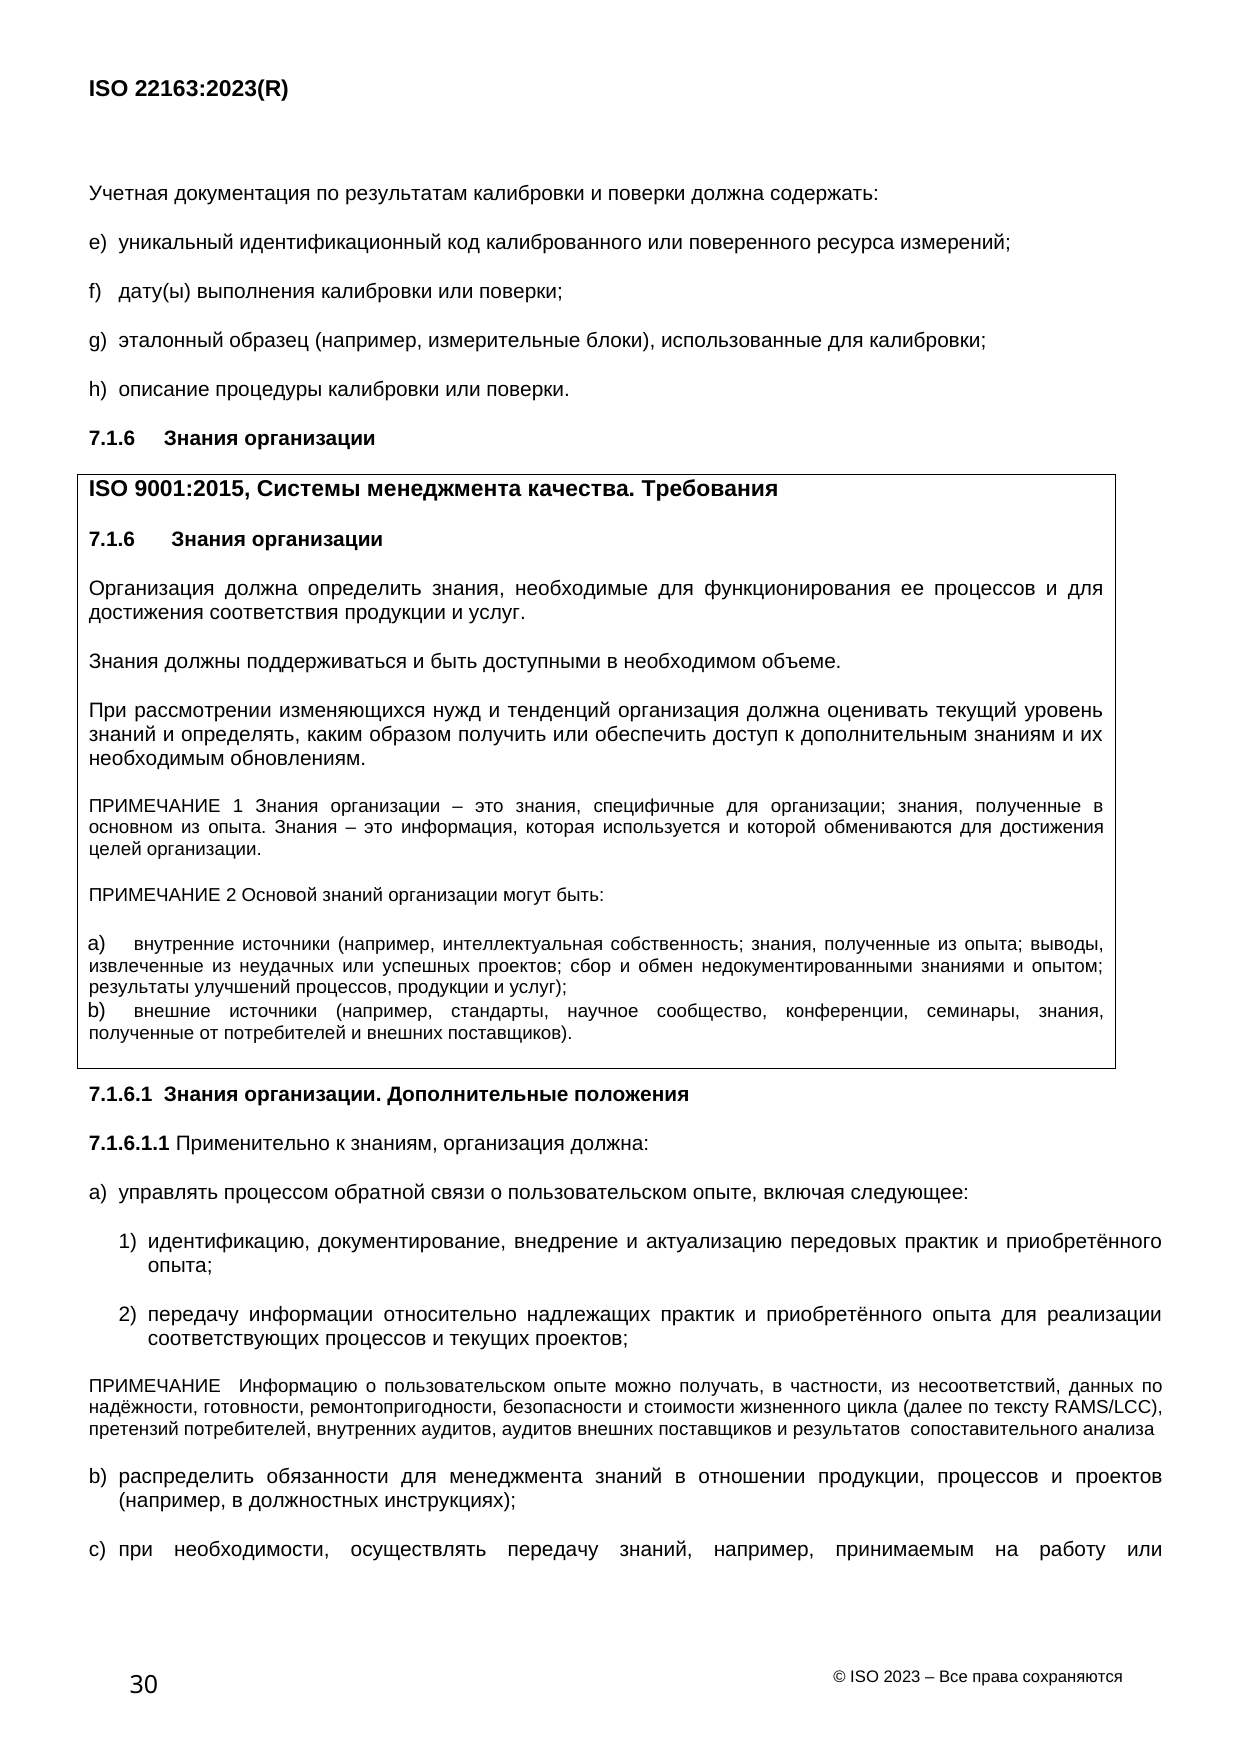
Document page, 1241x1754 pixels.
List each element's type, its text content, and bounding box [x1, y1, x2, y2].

text f) дату(ы) выполнения калибровки или поверки; [89, 278, 1163, 302]
table_header ISO 9001:2015, Системы менеджмента качества. Требования 7.1.6 Знания организации Организация должна определить знания, необходимые для функционирования ее процессов и для достижения соответствия продукции и услуг. Знания должны поддерживаться и быть доступными в необходимом объеме. При рассмотрении изменяющихся нужд и тенденций организация должна оценивать текущий уровень знаний и определять, каким образом получить или обеспечить доступ к дополнительным знаниям и их необходимым обновлениям. ПРИМЕЧАНИЕ 1 Знания организации – это знания, специфичные для организации; знания, полученные в основном из опыта. Знания – это информация, которая используется и которой обмениваются для достижения целей организации. ПРИМЕЧАНИЕ 2 Основой знаний организации могут быть: внутренние источники (например, интеллектуальная собственность; знания, полученные из опыта; выводы, извлеченные из неудачных или успешных проектов; сбор и обмен недокументированными знаниями и опытом; результаты улучшений процессов, продукции и услуг); внешние источники (например, стандарты, научное сообщество, конференции, семинары, знания, полученные от потребителей и внешних поставщиков). [78, 475, 1115, 1068]
text 7.1.6.1.1 Применительно к знаниям, организация должна: [89, 1131, 1163, 1155]
subtitle 7.1.6 Знания организации [89, 425, 1163, 449]
text a) управлять процессом обратной связи о пользовательском опыте, включая следующее: [89, 1180, 1163, 1204]
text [89, 1537, 1163, 1561]
text 1) идентификацию, документирование, внедрение и актуализацию передовых практик и приобретённого опыта; [118, 1229, 1163, 1277]
text 2) передачу информации относительно надлежащих практик и приобретённого опыта для реализации соответствующих процессов и текущих проектов; [118, 1302, 1163, 1349]
text ПРИМЕЧАНИЕ Информацию о пользовательском опыте можно получать, в частности, из несоответствий, данных по надёжности, готовности, ремонтопригодности, безопасности и стоимости жизненного цикла (далее по тексту RAMS/LCC), претензий потребителей, внутренних аудитов, аудитов внешних поставщиков и результатов сопоставительного анализа [89, 1374, 1163, 1439]
text Учетная документация по результатам калибровки и поверки должна содержать: [89, 181, 1163, 204]
text g) эталонный образец (например, измерительные блоки), использованные для калибровки; [89, 327, 1163, 351]
text h) описание процедуры калибровки или поверки. [89, 376, 1163, 400]
text b) распределить обязанности для менеджмента знаний в отношении продукции, процессов и проектов (например, в должностных инструкциях); [89, 1464, 1163, 1512]
text e) уникальный идентификационный код калиброванного или поверенного ресурса измерений; [89, 229, 1163, 253]
text 7.1.6.1 Знания организации. Дополнительные положения [89, 1082, 1163, 1106]
